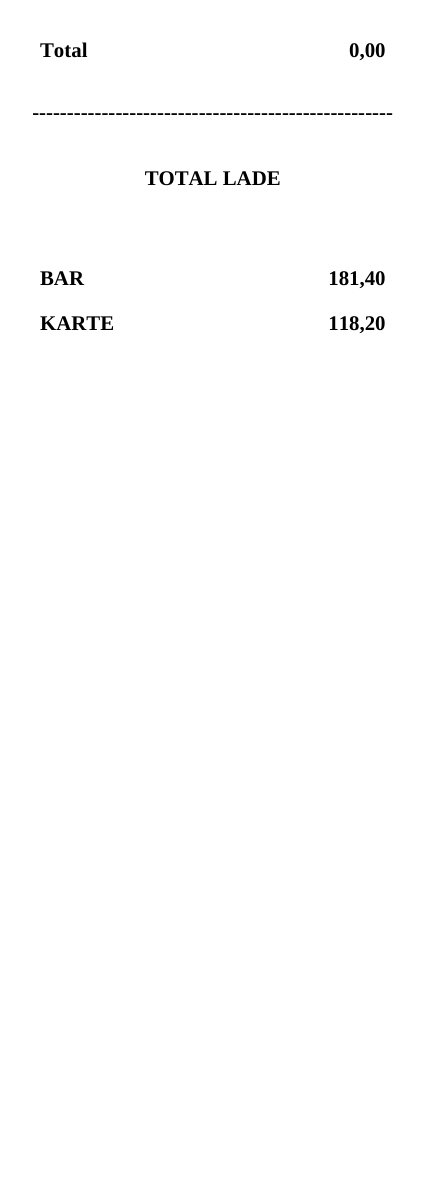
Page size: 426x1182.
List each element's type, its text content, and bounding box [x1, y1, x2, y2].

table_header 0,00 [213, 28, 396, 72]
table_header TOTAL LADE [30, 155, 396, 200]
table_cell 118,20 [213, 300, 396, 345]
table_header 181,40 [213, 255, 396, 300]
table_header BAR [30, 255, 213, 300]
table_header Total [30, 28, 213, 72]
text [29, 100, 396, 124]
table_cell KARTE [30, 300, 213, 345]
